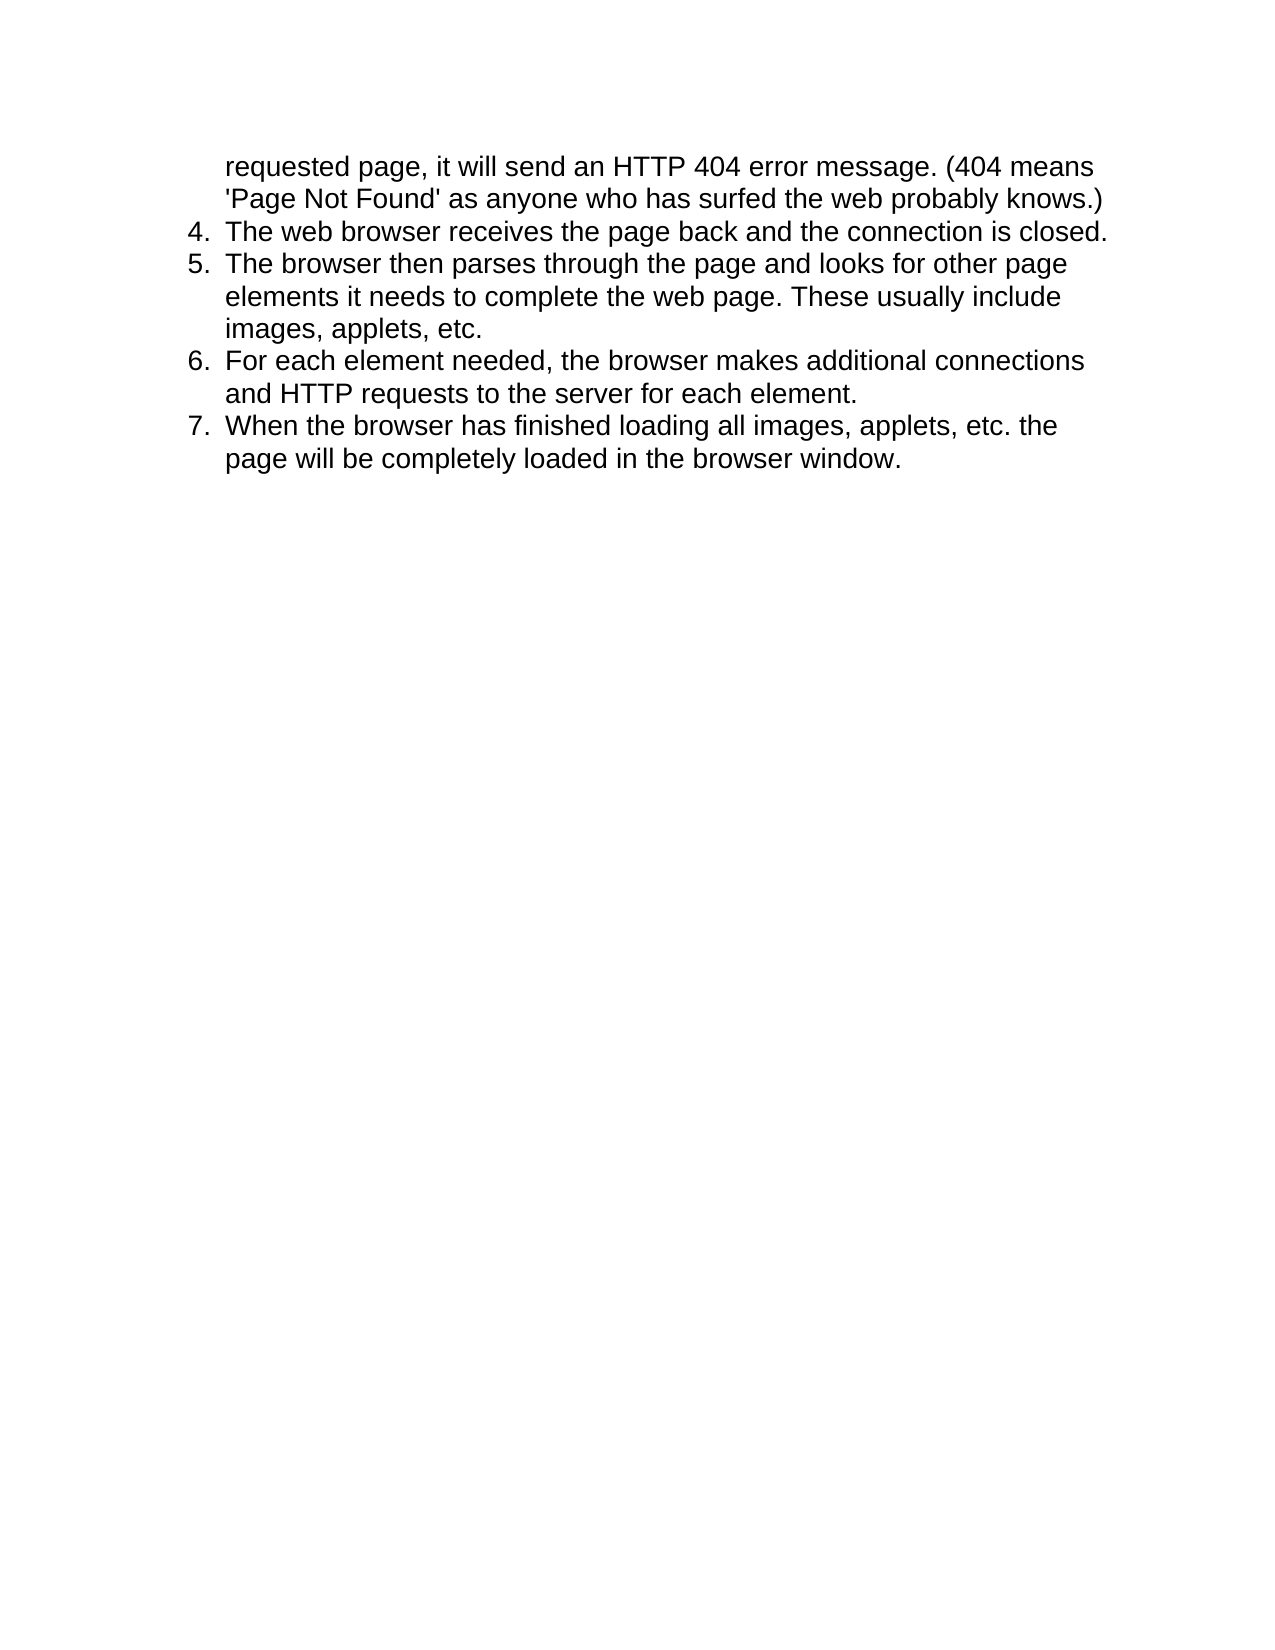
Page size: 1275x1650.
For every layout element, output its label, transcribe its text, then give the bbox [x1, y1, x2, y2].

list The browser then parses through the page and looks for other page elements it needs to complete the web page. These usually include images, applets, etc. [187, 247, 1125, 344]
list The web browser receives the page back and the connection is closed. [187, 215, 1125, 247]
list For each element needed, the browser makes additional connections and HTTP requests to the server for each element. [187, 344, 1125, 409]
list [187, 150, 1125, 215]
list When the browser has finished loading all images, applets, etc. the page will be completely loaded in the browser window. [187, 409, 1125, 474]
